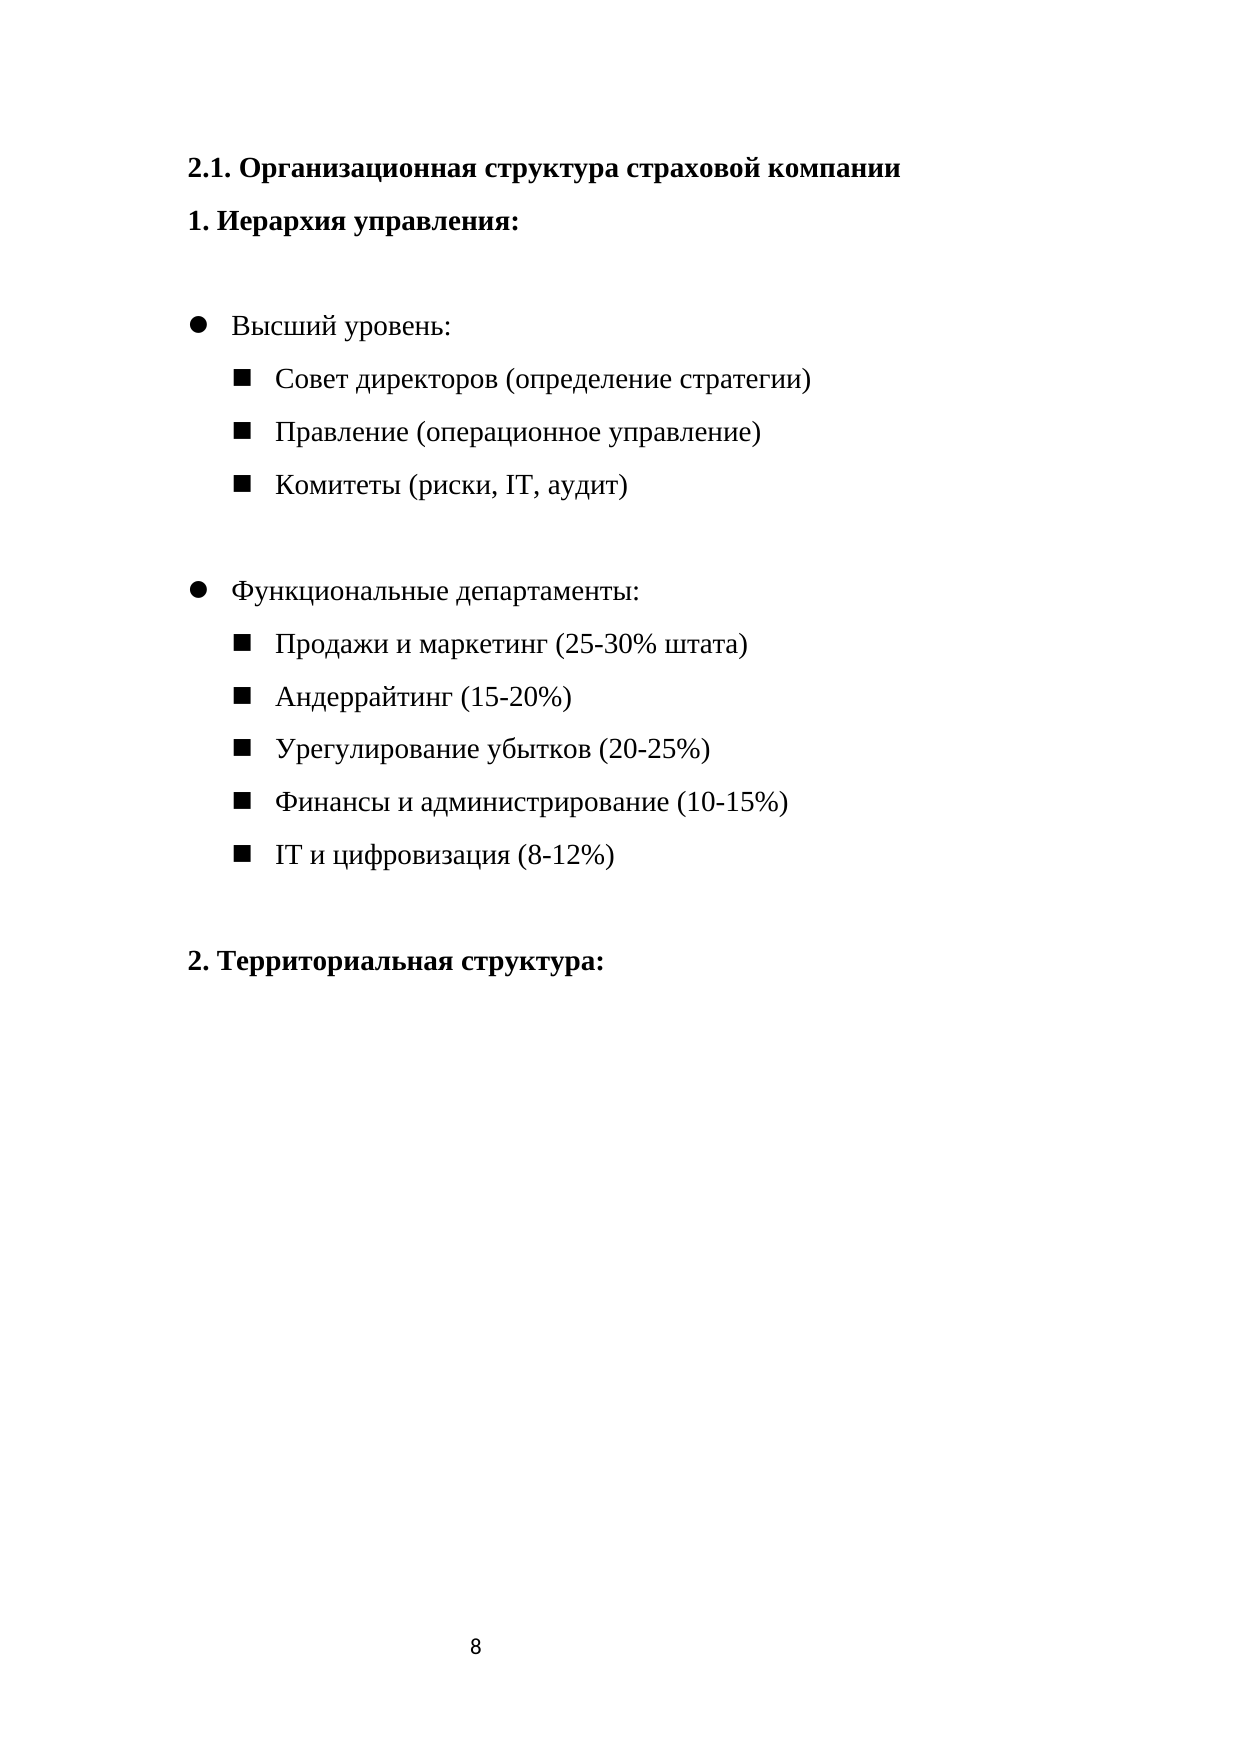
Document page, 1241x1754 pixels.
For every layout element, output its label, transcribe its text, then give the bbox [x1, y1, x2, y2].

list Совет директоров (определение стратегии) [231, 361, 1053, 395]
list Финансы и администрирование (10-15%) [231, 784, 1053, 818]
list 2. Территориальная структура: [187, 943, 1053, 977]
list Правление (операционное управление) [231, 414, 1053, 448]
list 1. Иерархия управления: [187, 203, 1053, 236]
list Андеррайтинг (15-20%) [231, 679, 1053, 712]
list Урегулирование убытков (20-25%) [231, 732, 1053, 765]
list Высший уровень: [187, 308, 1053, 342]
list Комитеты (риски, IT, аудит) [231, 467, 1053, 501]
list Функциональные департаменты: [187, 573, 1053, 607]
list Продажи и маркетинг (25-30% штата) [231, 626, 1053, 659]
list IT и цифровизация (8-12%) [231, 837, 1053, 871]
list 2.1. Организационная структура страховой компании [187, 150, 1053, 183]
